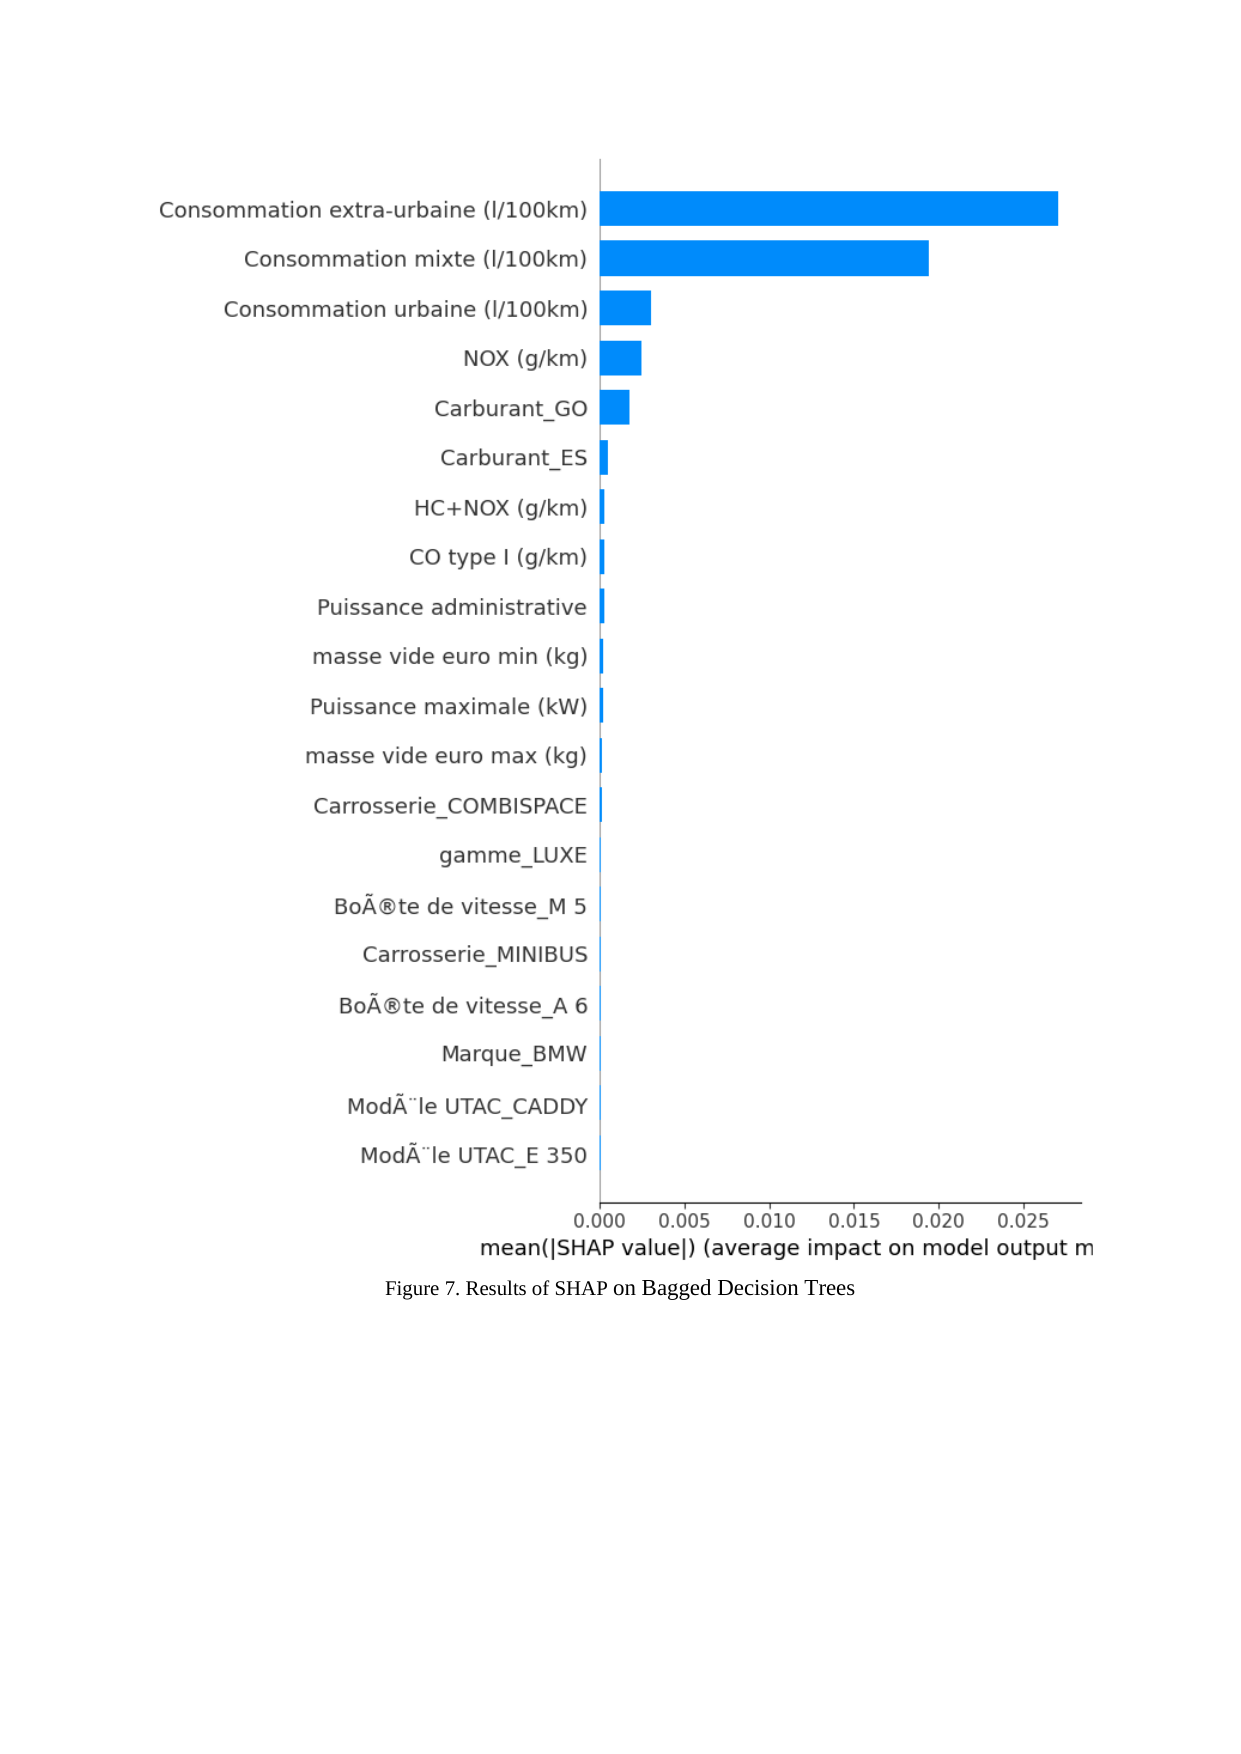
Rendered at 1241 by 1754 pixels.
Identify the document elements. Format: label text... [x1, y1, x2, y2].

list Figure 7. Results of SHAP on Bagged Decision Trees [148, 1274, 1093, 1301]
picture [147, 147, 1093, 1272]
